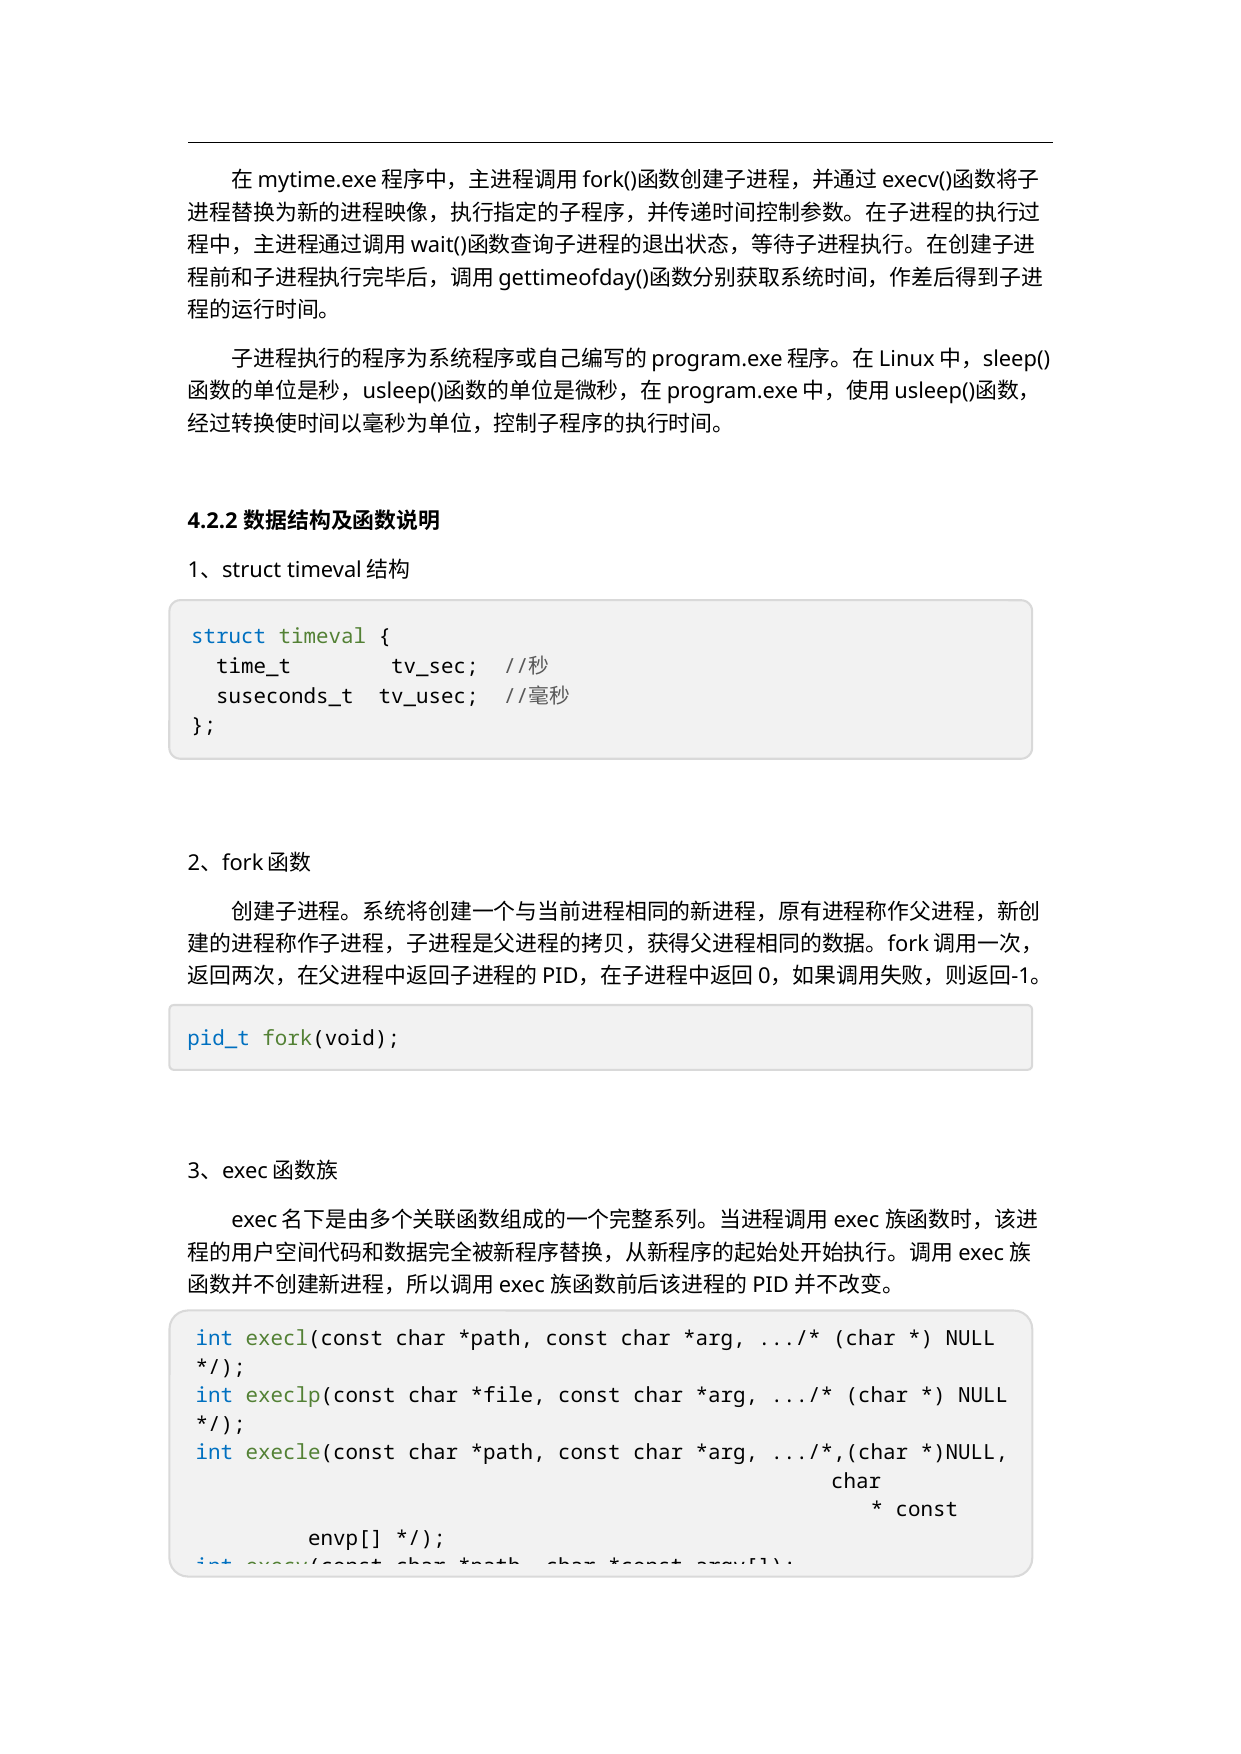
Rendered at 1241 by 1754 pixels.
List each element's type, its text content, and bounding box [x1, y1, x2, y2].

text exec名下是由多个关联函数组成的一个完整系列。当进程调用 exec 族函数时，该进程的用户空间代码和数据完全被新程序替换，从新程序的起始处开始执行。调用 exec 族函数并不创建新进程，所以调用 exec 族函数前后该进程的 PID 并不改变。 [187, 1202, 1053, 1299]
text 2、fork函数 [187, 844, 1053, 877]
text 4.2.2 数据结构及函数说明 [187, 503, 1053, 536]
text 子进程执行的程序为系统程序或自己编写的program.exe程序。在Linux中，sleep()函数的单位是秒，usleep()函数的单位是微秒，在program.exe中，使用usleep()函数，经过转换使时间以毫秒为单位，控制子程序的执行时间。 [187, 341, 1053, 438]
text 1、struct timeval结构 [187, 552, 1053, 584]
text 3、exec函数族 [187, 1153, 1053, 1186]
text 在mytime.exe程序中，主进程调用fork()函数创建子进程，并通过execv()函数将子进程替换为新的进程映像，执行指定的子程序，并传递时间控制参数。在子进程的执行过程中，主进程通过调用wait()函数查询子进程的退出状态，等待子进程执行。在创建子进程前和子进程执行完毕后，调用gettimeofday()函数分别获取系统时间，作差后得到子进程的运行时间。 [187, 162, 1053, 324]
text 创建子进程。系统将创建一个与当前进程相同的新进程，原有进程称作父进程，新创建的进程称作子进程，子进程是父进程的拷贝，获得父进程相同的数据。fork调用一次，返回两次，在父进程中返回子进程的PID，在子进程中返回0，如果调用失败，则返回-1。 [187, 893, 1053, 991]
